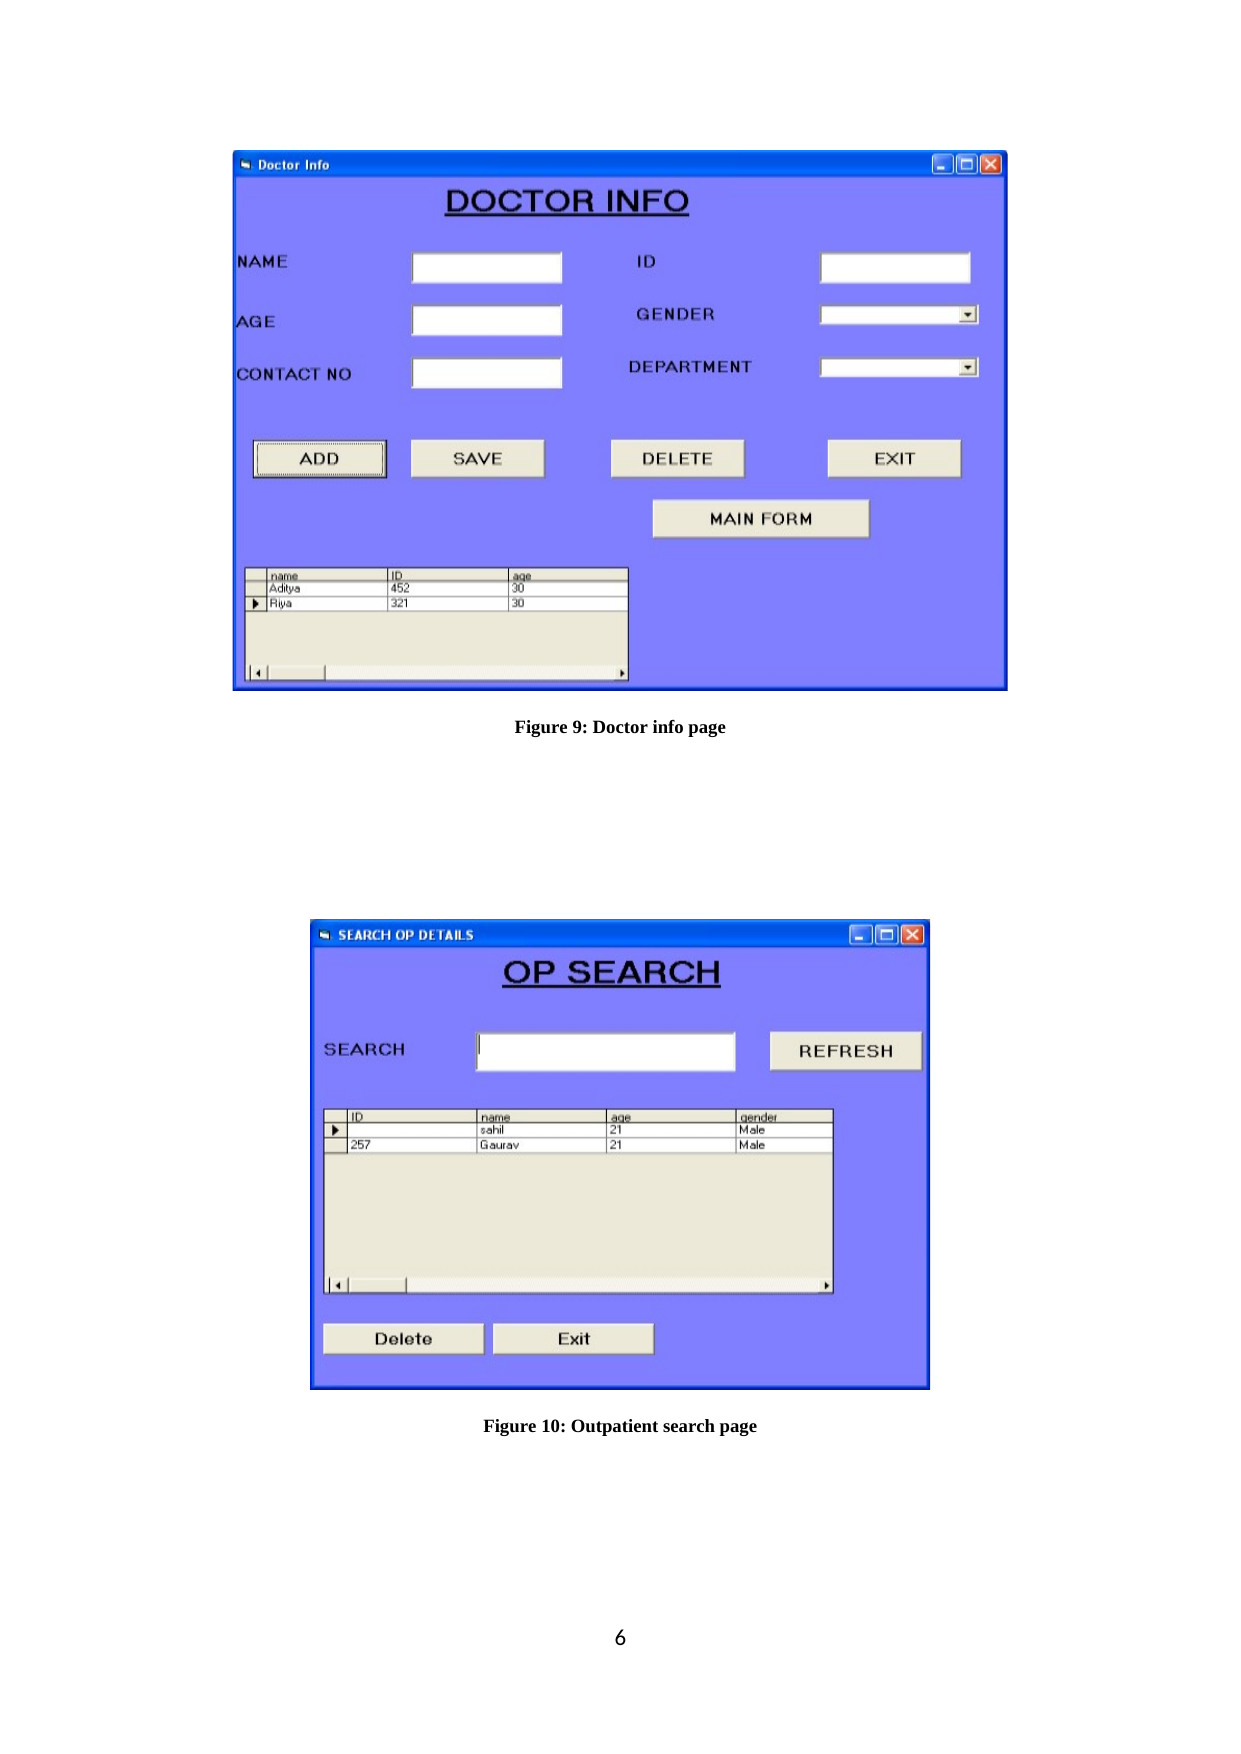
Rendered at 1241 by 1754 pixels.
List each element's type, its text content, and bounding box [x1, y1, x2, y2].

text Figure 10: Outpatient search page [150, 1415, 1090, 1436]
text Figure 9: Doctor info page [150, 716, 1090, 737]
picture [232, 150, 1008, 691]
picture [310, 919, 931, 1390]
